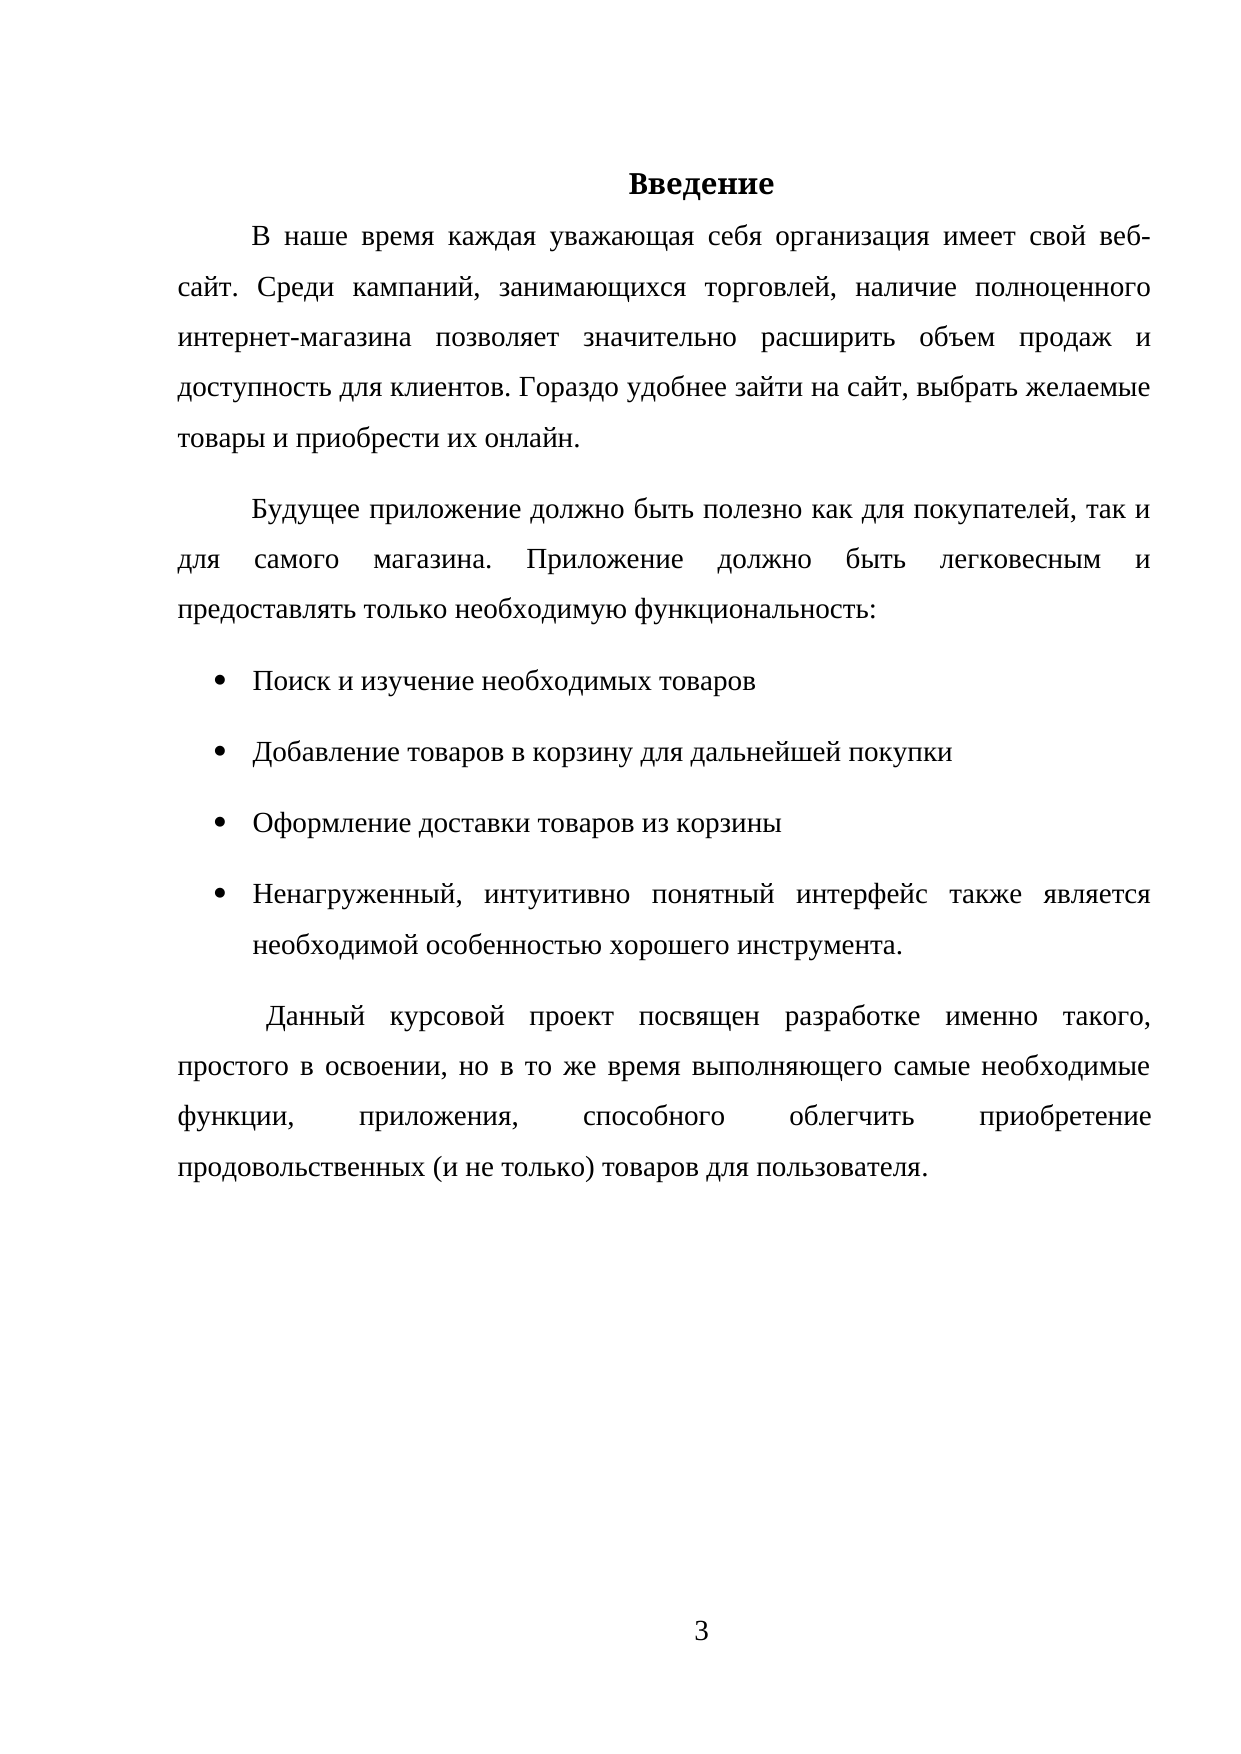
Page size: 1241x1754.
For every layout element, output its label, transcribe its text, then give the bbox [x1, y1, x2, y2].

list Добавление товаров в корзину для дальнейшей покупки [215, 734, 1152, 767]
text Данный курсовой проект посвящен разработке именно такого, простого в освоении, но в то же время выполняющего самые необходимые функции, приложения, способного облегчить приобретение продовольственных (и не только) товаров для пользователя. [177, 998, 1152, 1182]
subtitle Введение [177, 168, 1152, 202]
text Будущее приложение должно быть полезно как для покупателей, так и для самого магазина. Приложение должно быть легковесным и предоставлять только необходимую функциональность: [177, 491, 1152, 625]
list Оформление доставки товаров из корзины [215, 805, 1152, 839]
text В наше время каждая уважающая себя организация имеет свой веб-сайт. Среди кампаний, занимающихся торговлей, наличие полноценного интернет-магазина позволяет значительно расширить объем продаж и доступность для клиентов. Гораздо удобнее зайти на сайт, выбрать желаемые товары и приобрести их онлайн. [177, 218, 1152, 453]
list Ненагруженный, интуитивно понятный интерфейс также является необходимой особенностью хорошего инструмента. [215, 876, 1152, 960]
list Поиск и изучение необходимых товаров [215, 663, 1152, 696]
